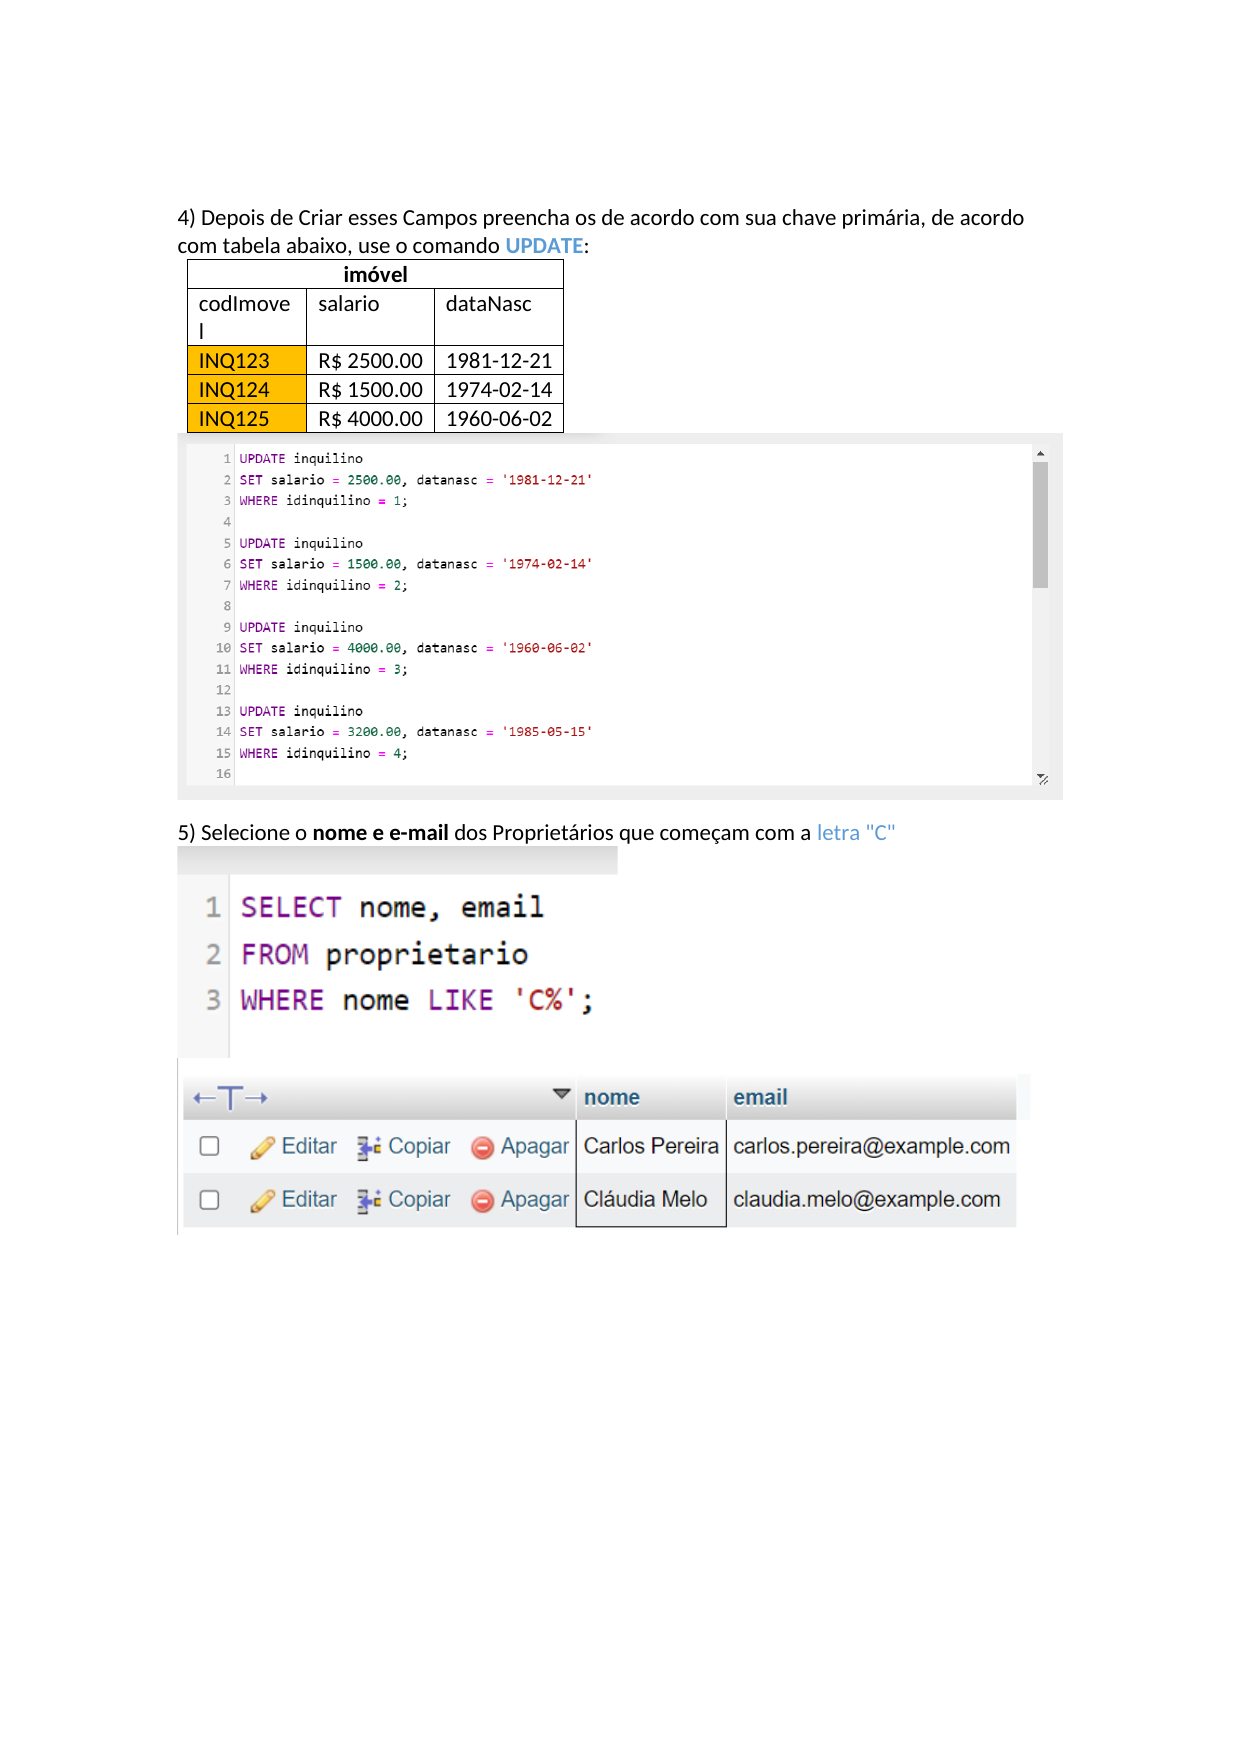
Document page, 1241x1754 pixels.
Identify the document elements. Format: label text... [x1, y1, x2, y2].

text 5) Selecione o nome e e-mail dos Proprietários que começam com a letra "C" [177, 818, 1063, 846]
table_cell 1960-06-02 [435, 404, 563, 432]
table_cell dataNasc [435, 289, 563, 345]
table_cell INQ123 [188, 346, 306, 374]
table_cell 1981-12-21 [435, 346, 563, 374]
table_cell R$ 2500.00 [307, 346, 434, 374]
text 4) Depois de Criar esses Campos preencha os de acordo com sua chave primária, de acordo com tabela abaixo, use o comando UPDATE: [177, 203, 1063, 259]
table_cell 1974-02-14 [435, 375, 563, 403]
table_header imóvel [188, 260, 563, 288]
table_cell R$ 1500.00 [307, 375, 434, 403]
table_cell salario [307, 289, 434, 345]
picture [177, 846, 1063, 1235]
table_cell R$ 4000.00 [307, 404, 434, 432]
table_cell codImovel [188, 289, 306, 345]
table_cell INQ125 [188, 404, 306, 432]
table_cell INQ124 [188, 375, 306, 403]
picture [177, 433, 1063, 800]
